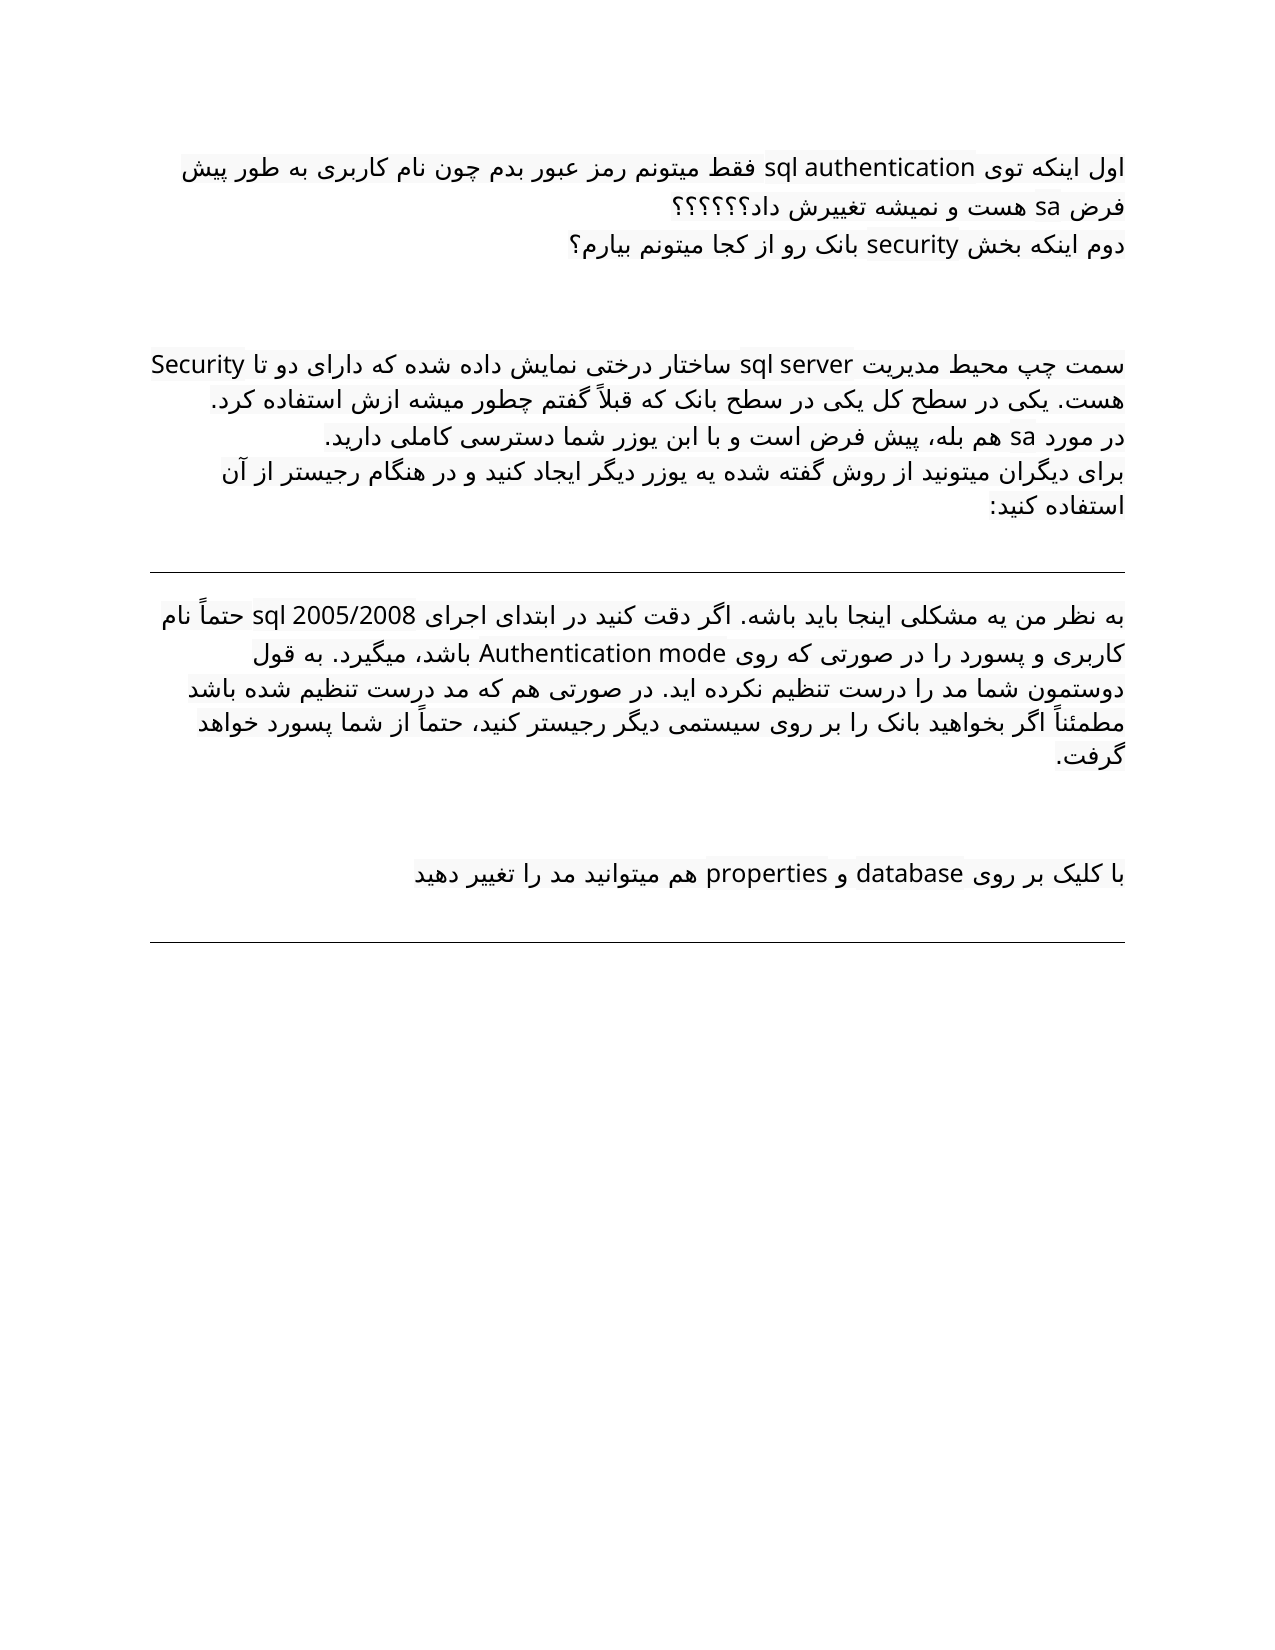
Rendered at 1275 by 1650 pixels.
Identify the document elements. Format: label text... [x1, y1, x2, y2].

text با کلیک بر روی database و properties هم میتوانید مد را تغییر دهید [150, 856, 706, 890]
text سمت چپ محیط مدیریت sql server ساختار درختی نمایش داده شده که دارای دو تا Security هست. یکی در سطح کل یکی در سطح بانک که قبلاً گفتم چطور میشه ازش استفاده کرد. در مورد sa هم بله، پیش فرض است و با ابن یوزر شما دسترسی کاملی دارید. برای دیگران میتونید از روش گفته شده یه یوزر دیگر ایجاد کنید و در هنگام رجیستر از آن استفاده کنید: [150, 347, 1125, 520]
text به نظر من یه مشکلی اینجا باید باشه. اگر دقت کنید در ابتدای اجرای sql 2005/2008 حتماً نام کاربری و پسورد را در صورتی که روی Authentication mode باشد، میگیرد. به قول دوستمون شما مد را درست تنظیم نکرده اید. در صورتی هم که مد درست تنظیم شده باشد مطمئناً اگر بخواهید بانک را بر روی سیستمی دیگر رجیستر کنید، حتماً از شما پسورد خواهد گرفت. [150, 597, 1125, 771]
text اول اینکه توی sql authentication فقط میتونم رمز عبور بدم چون نام کاربری به طور پیش فرض sa هست و نمیشه تغییرش داد؟؟؟؟؟؟ دوم اینکه بخش security بانک رو از کجا میتونم بیارم؟ [150, 150, 1125, 261]
